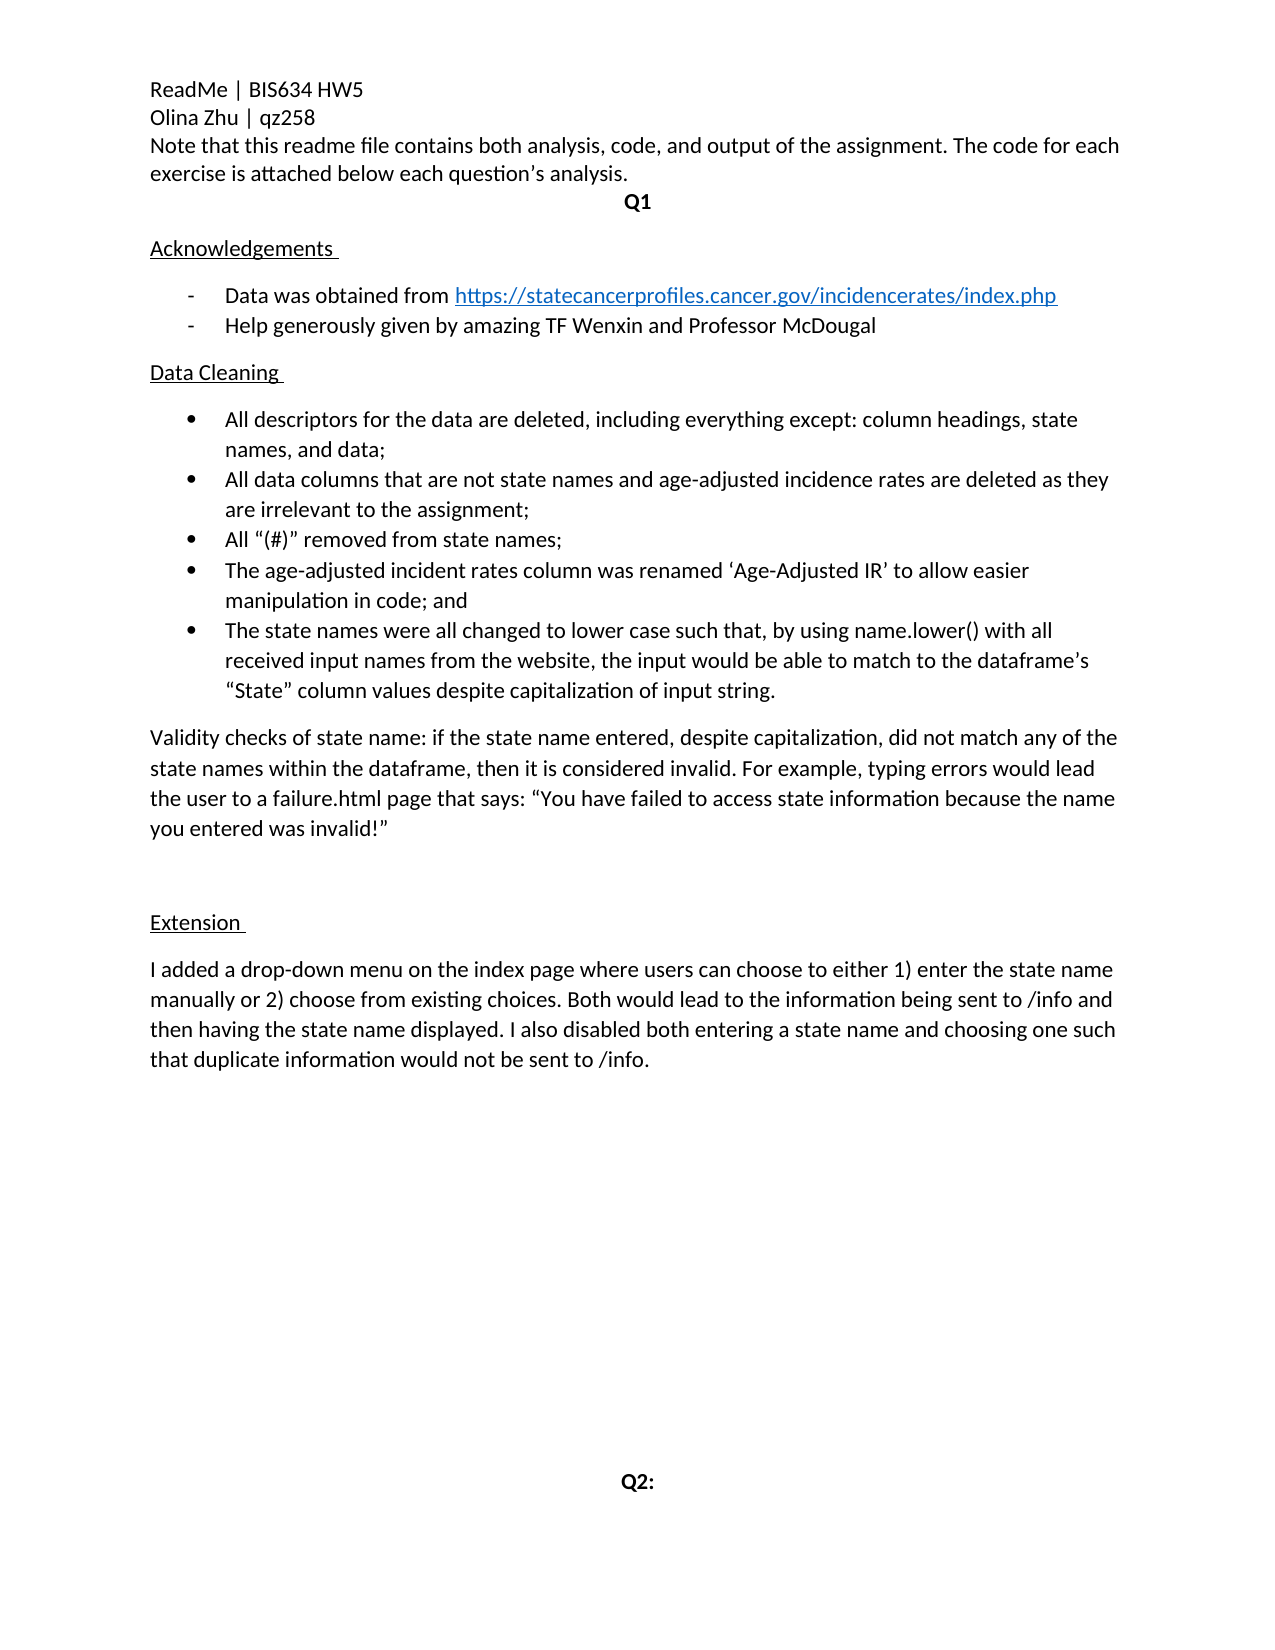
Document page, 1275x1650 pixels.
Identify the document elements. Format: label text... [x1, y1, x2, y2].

text Q1 [150, 187, 1125, 215]
list All “(#)” removed from state names; [187, 526, 1125, 554]
list The age-adjusted incident rates column was renamed ‘Age-Adjusted IR’ to allow easier manipulation in code; and [187, 556, 1125, 614]
text Acknowledgements [150, 234, 1125, 262]
list Help generously given by amazing TF Wenxin and Professor McDougal [187, 311, 1125, 339]
list All data columns that are not state names and age-adjusted incidence rates are deleted as they are irrelevant to the assignment; [187, 465, 1125, 523]
text I added a drop-down menu on the index page where users can choose to either 1) enter the state name manually or 2) choose from existing choices. Both would lead to the information being sent to /info and then having the state name displayed. I also disabled both entering a state name and choosing one such that duplicate information would not be sent to /info. [150, 955, 1125, 1073]
list Data was obtained from https://statecancerprofiles.cancer.gov/incidencerates/index.php [187, 281, 1125, 309]
text Q2: [150, 1467, 1125, 1495]
text Validity checks of state name: if the state name entered, despite capitalization, did not match any of the state names within the dataframe, then it is considered invalid. For example, typing errors would lead the user to a failure.html page that says: “You have failed to access state information because the name you entered was invalid!” [150, 723, 1125, 842]
text Extension [150, 908, 1125, 936]
list The state names were all changed to lower case such that, by using name.lower() with all received input names from the website, the input would be able to match to the dataframe’s “State” column values despite capitalization of input string. [187, 616, 1125, 705]
text Data Cleaning [150, 358, 1125, 386]
list All descriptors for the data are deleted, including everything except: column headings, state names, and data; [187, 405, 1125, 463]
